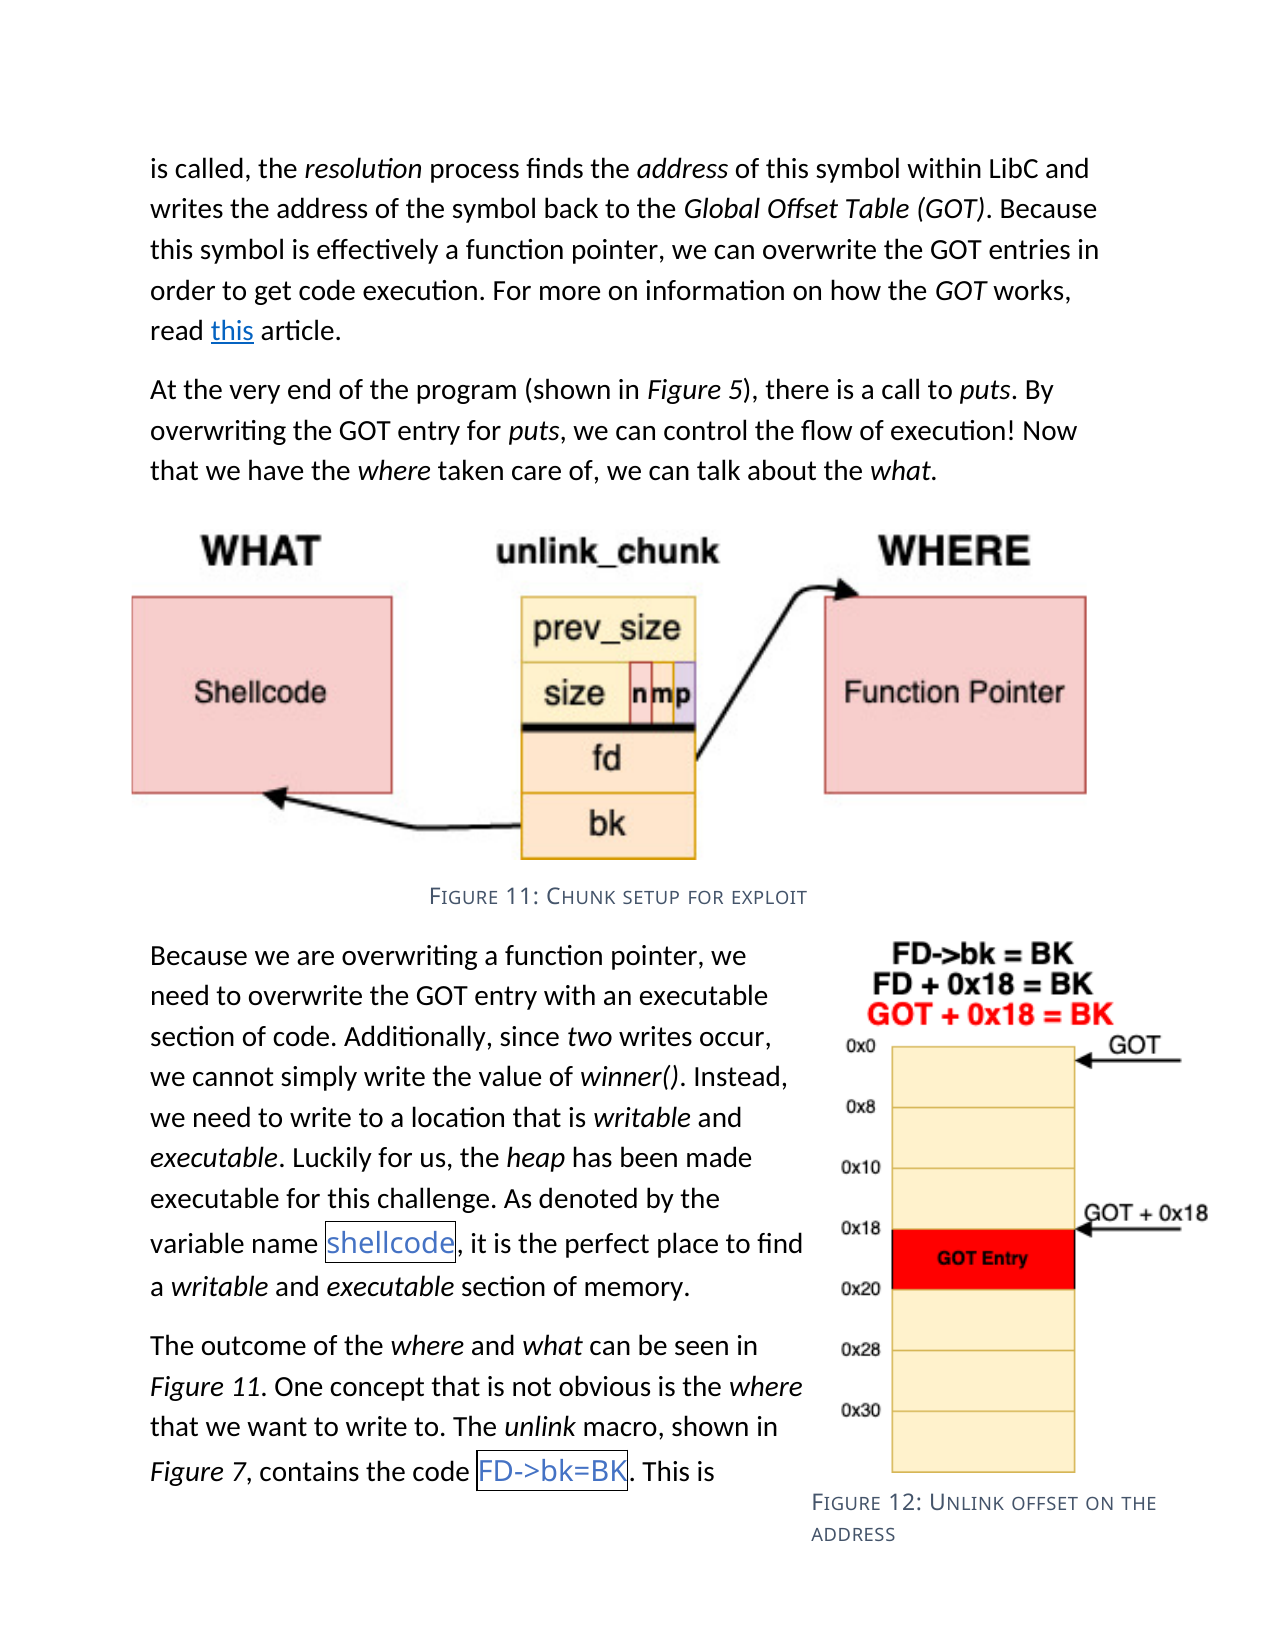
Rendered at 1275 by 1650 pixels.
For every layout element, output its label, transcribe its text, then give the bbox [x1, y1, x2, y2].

text At the very end of the program (shown in Figure 5), there is a call to puts. By overwriting the GOT entry for puts, we can control the flow of execution! Now that we have the where taken care of, we can talk about the what. [150, 371, 1125, 488]
picture [831, 937, 1220, 1473]
picture [131, 529, 1087, 860]
